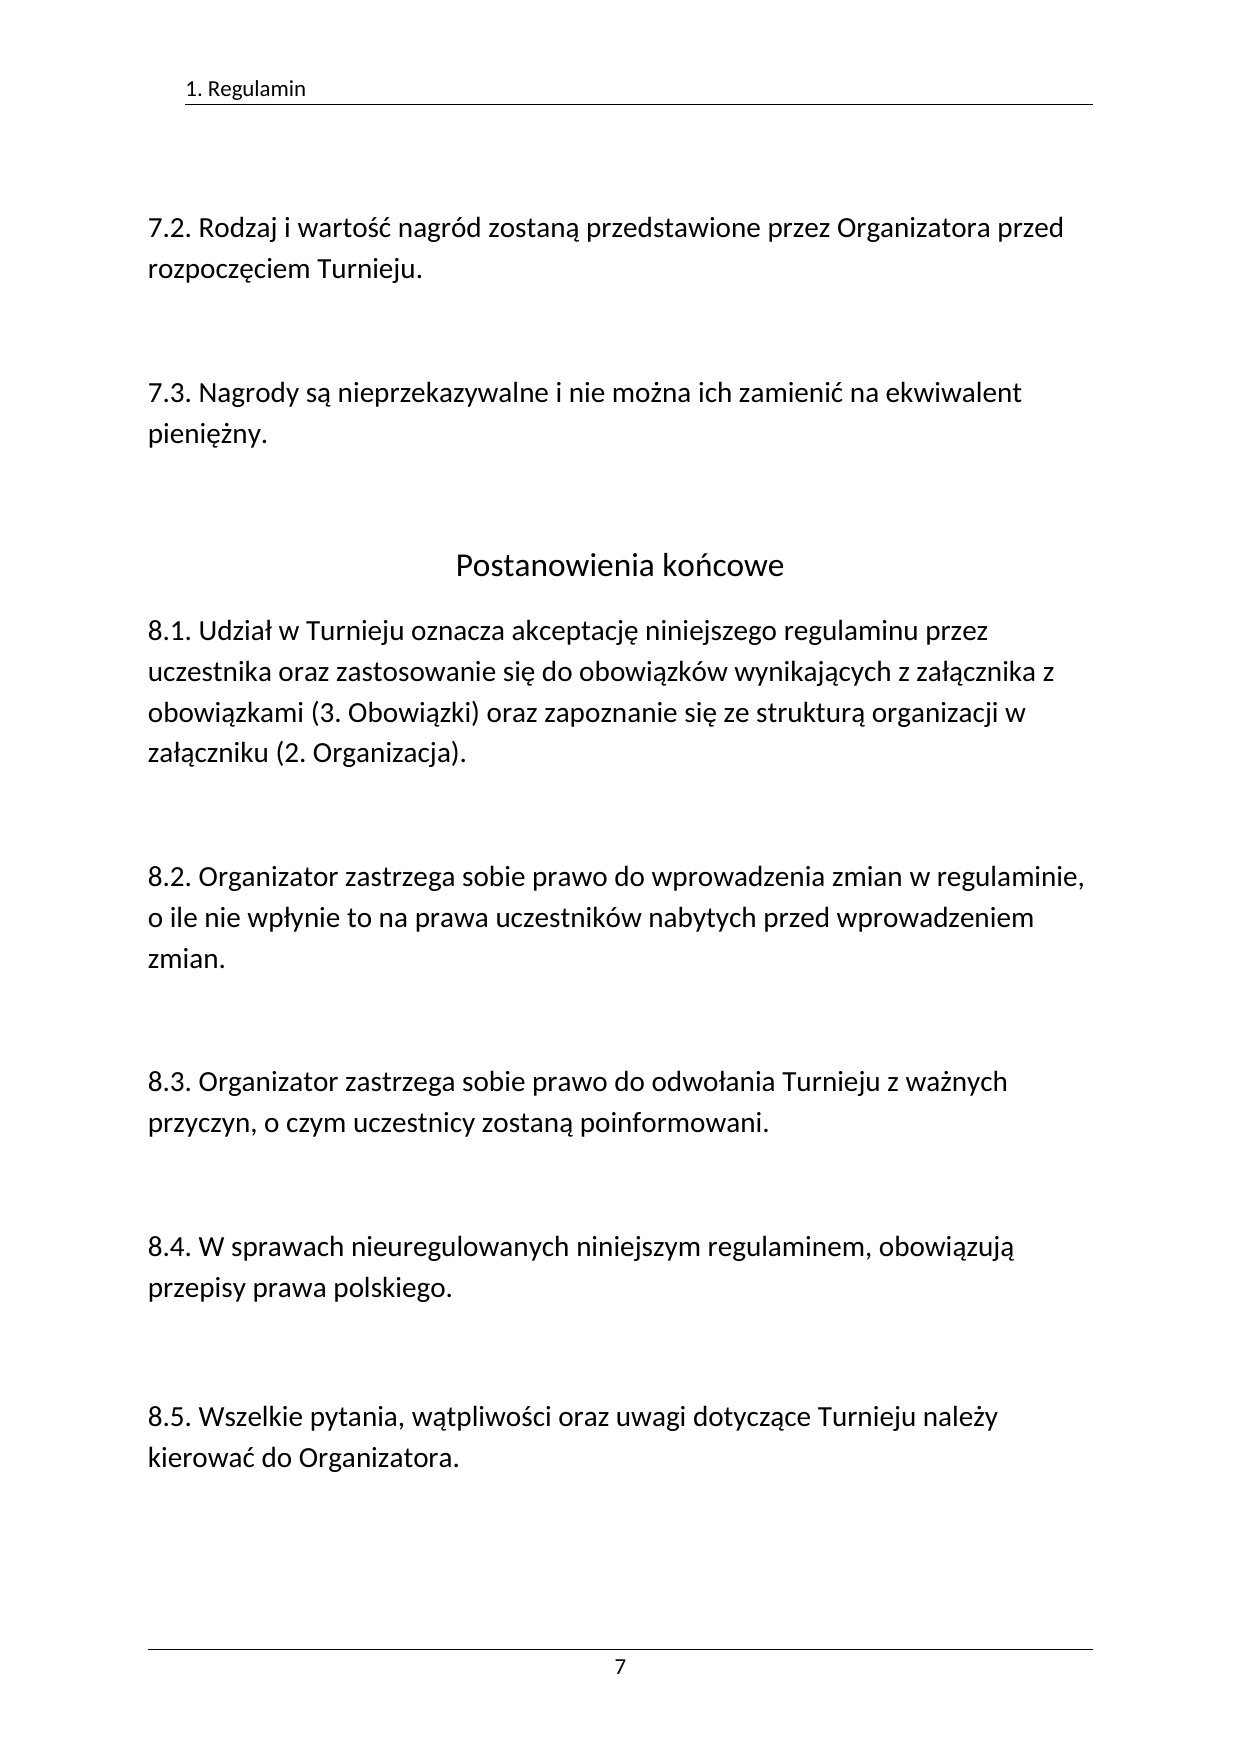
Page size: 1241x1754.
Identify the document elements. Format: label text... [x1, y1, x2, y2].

text 7.3. Nagrody są nieprzekazywalne i nie można ich zamienić na ekwiwalent pieniężny. [148, 374, 1093, 450]
text 7.2. Rodzaj i wartość nagród zostaną przedstawione przez Organizatora przed rozpoczęciem Turnieju. [148, 209, 1093, 286]
text 8.4. W sprawach nieuregulowanych niniejszym regulaminem, obowiązują przepisy prawa polskiego. [148, 1228, 1093, 1304]
text 8.2. Organizator zastrzega sobie prawo do wprowadzenia zmian w regulaminie, o ile nie wpłynie to na prawa uczestników nabytych przed wprowadzeniem zmian. [148, 858, 1093, 976]
text 8.1. Udział w Turnieju oznacza akceptację niniejszego regulaminu przez uczestnika oraz zastosowanie się do obowiązków wynikających z załącznika z obowiązkami (3. Obowiązki) oraz zapoznanie się ze strukturą organizacji w załączniku (2. Organizacja). [148, 612, 1093, 770]
text Postanowienia końcowe [148, 544, 1093, 585]
text 8.5. Wszelkie pytania, wątpliwości oraz uwagi dotyczące Turnieju należy kierować do Organizatora. [148, 1398, 1093, 1475]
text 8.3. Organizator zastrzega sobie prawo do odwołania Turnieju z ważnych przyczyn, o czym uczestnicy zostaną poinformowani. [148, 1063, 1093, 1140]
